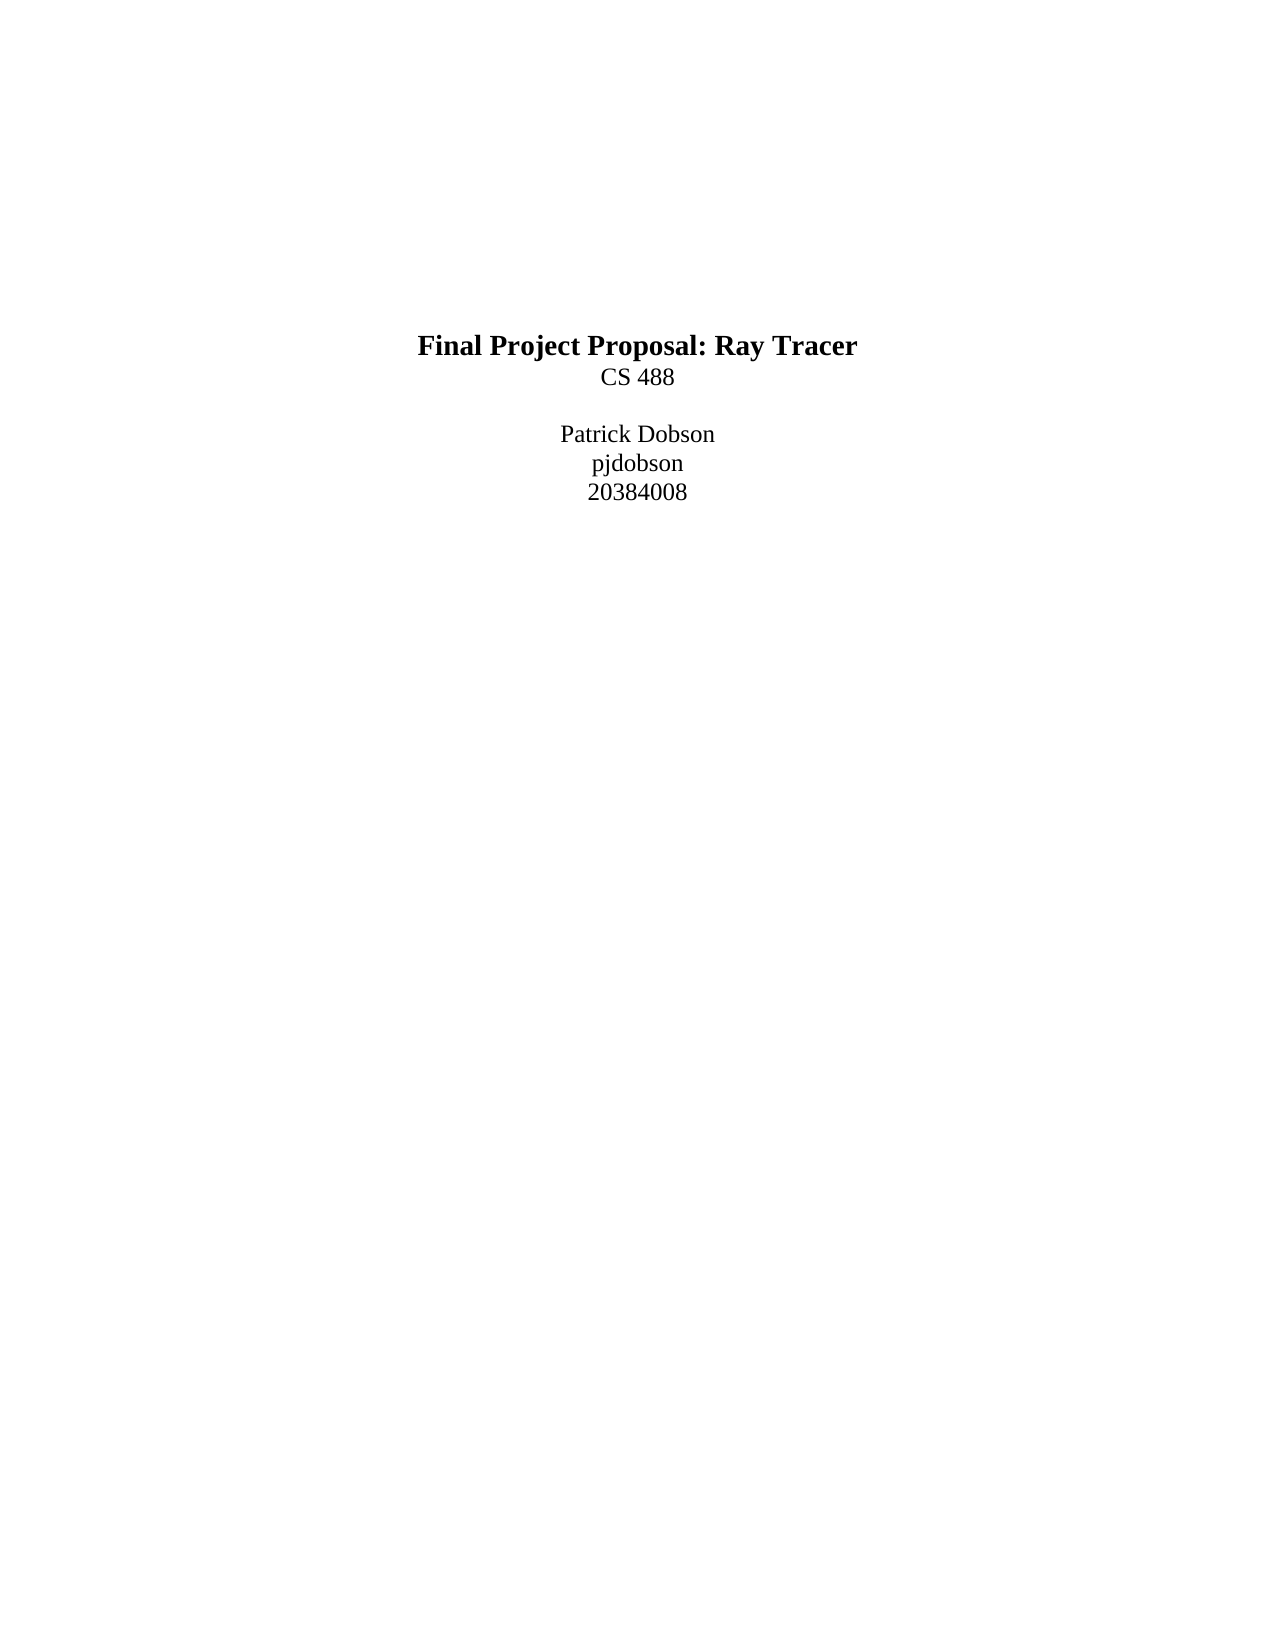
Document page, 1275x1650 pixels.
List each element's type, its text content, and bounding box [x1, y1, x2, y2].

text Final Project Proposal: Ray Tracer [150, 328, 1125, 362]
text pjdobson [150, 448, 1125, 477]
text Patrick Dobson [150, 419, 1125, 448]
text 20384008 [150, 477, 1125, 505]
text CS 488 [150, 362, 1125, 390]
